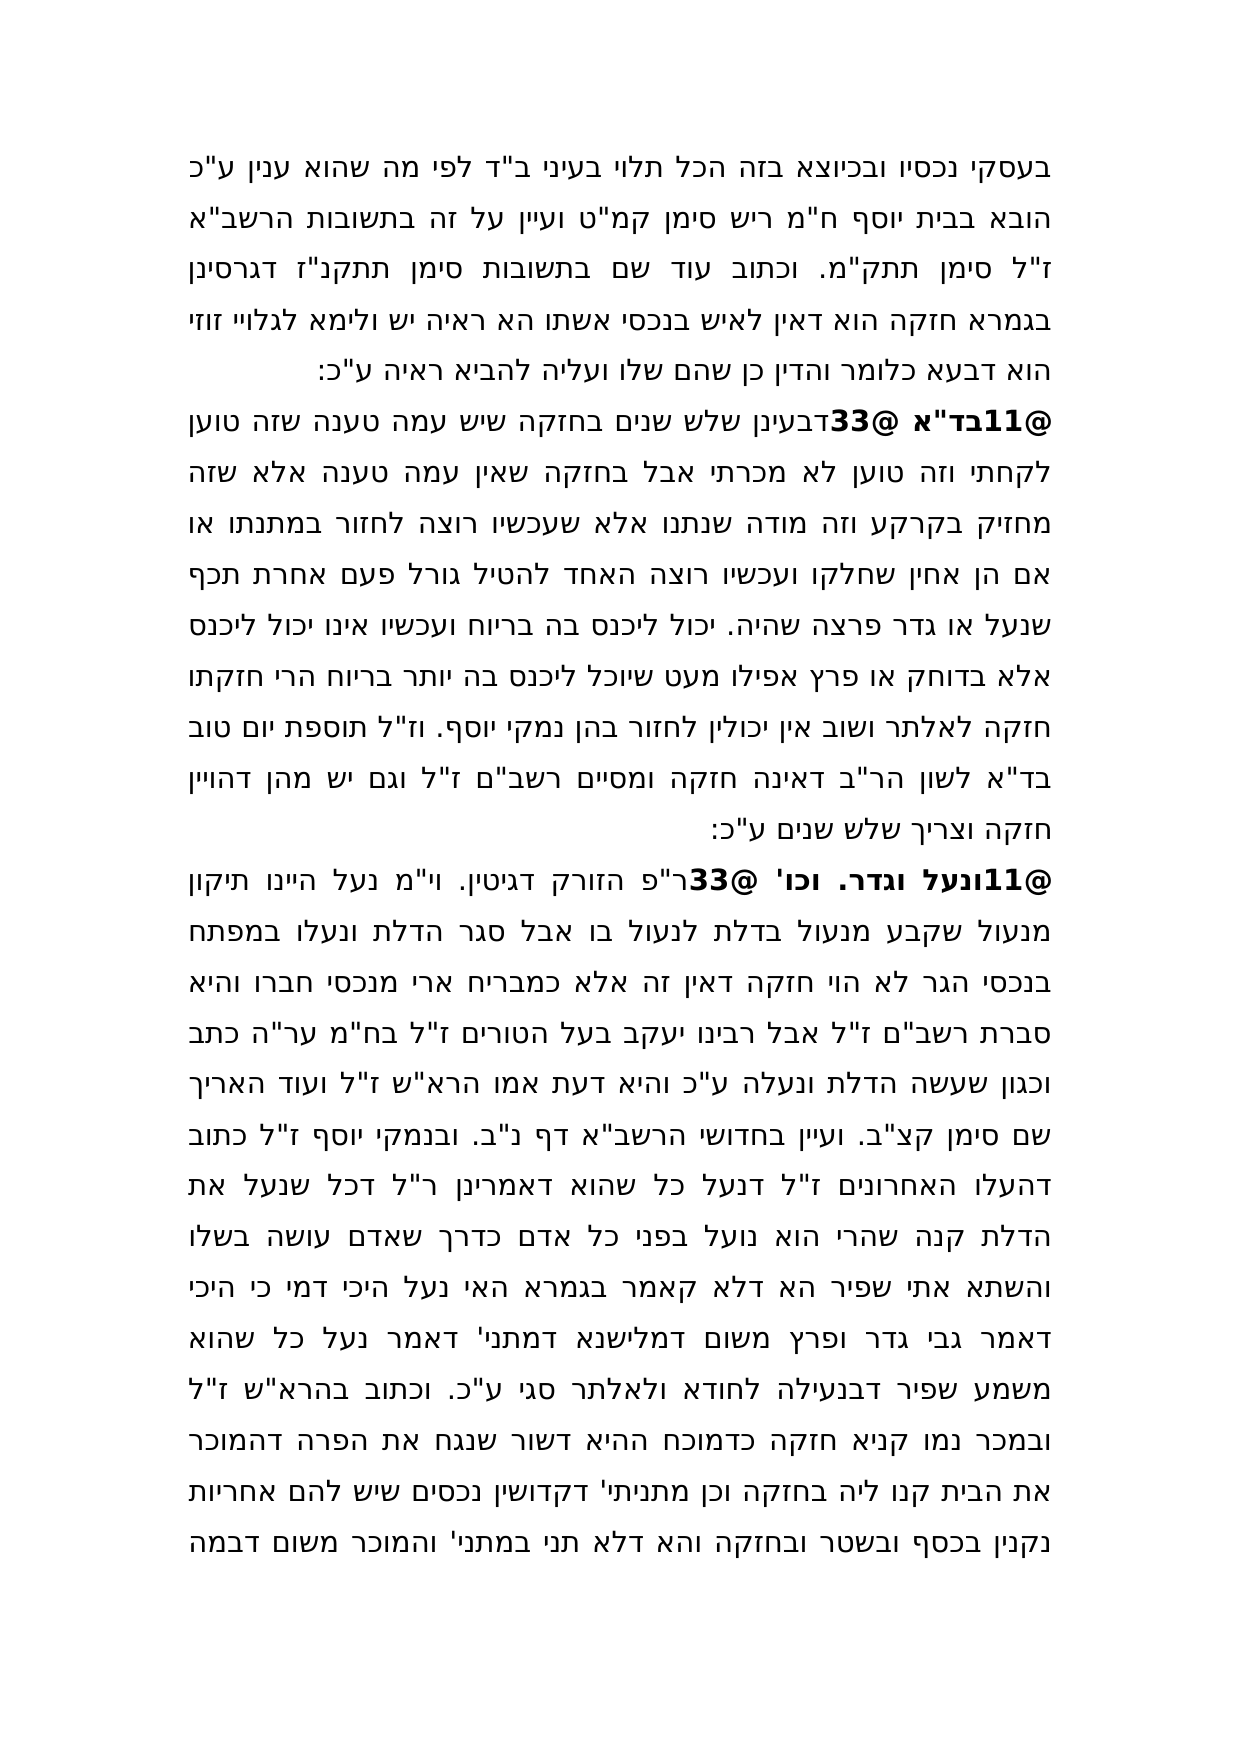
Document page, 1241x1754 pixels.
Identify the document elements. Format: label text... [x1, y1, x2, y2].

text @11בד"א @33דבעינן שלש שנים בחזקה שיש עמה טענה שזה טוען לקחתי וזה טוען לא מכרתי אבל בחזקה שאין עמה טענה אלא שזה מחזיק בקרקע וזה מודה שנתנו אלא שעכשיו רוצה לחזור במתנתו או אם הן אחין שחלקו ועכשיו רוצה האחד להטיל גורל פעם אחרת תכף שנעל או גדר פרצה שהיה. יכול ליכנס בה בריוח ועכשיו אינו יכול ליכנס אלא בדוחק או פרץ אפילו מעט שיוכל ליכנס בה יותר בריוח הרי חזקתו חזקה לאלתר ושוב אין יכולין לחזור בהן נמקי יוסף. וז"ל תוספת יום טוב בד"א לשון הר"ב דאינה חזקה ומסיים רשב"ם ז"ל וגם יש מהן דהויין חזקה וצריך שלש שנים ע"כ: [187, 405, 1053, 846]
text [187, 863, 1053, 1559]
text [187, 150, 1053, 388]
